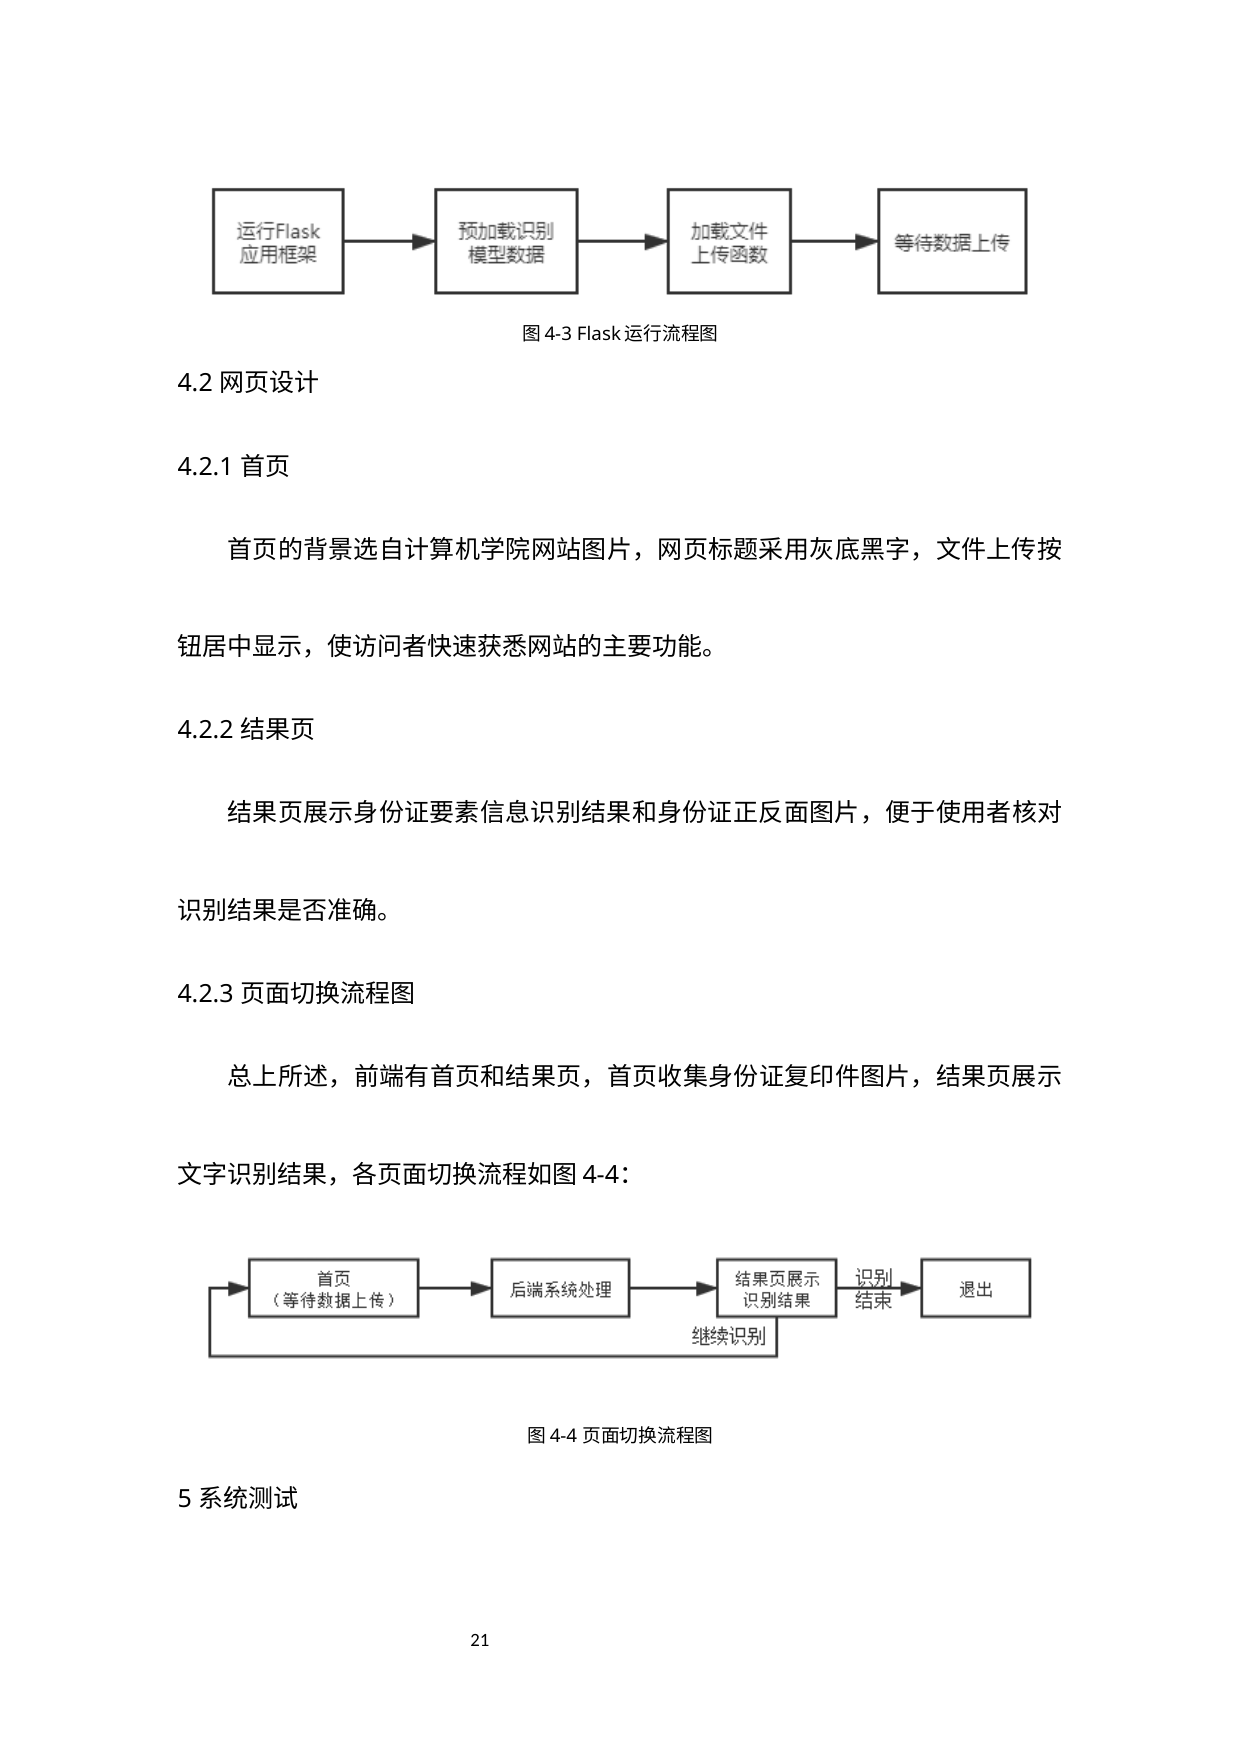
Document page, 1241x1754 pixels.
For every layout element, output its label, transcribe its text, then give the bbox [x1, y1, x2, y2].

text 首页的背景选自计算机学院网站图片，网页标题采用灰底黑字，文件上传按钮居中显示，使访问者快速获悉网站的主要功能。 [177, 515, 1063, 677]
picture [177, 1222, 1063, 1389]
list 首页 [177, 432, 1063, 497]
text 图4-3 Flask运行流程图 [177, 316, 1063, 348]
list 页面切换流程图 [177, 959, 1063, 1024]
text 结果页展示身份证要素信息识别结果和身份证正反面图片，便于使用者核对识别结果是否准确。 [177, 778, 1063, 941]
picture [177, 153, 1063, 306]
list 网页设计 [177, 348, 1063, 413]
text 总上所述，前端有首页和结果页，首页收集身份证复印件图片，结果页展示文字识别结果，各页面切换流程如图4-4： [177, 1042, 1063, 1205]
text 图4-4 页面切换流程图 [177, 1418, 1063, 1450]
list 结果页 [177, 695, 1063, 760]
list 系统测试 [177, 1464, 1063, 1529]
